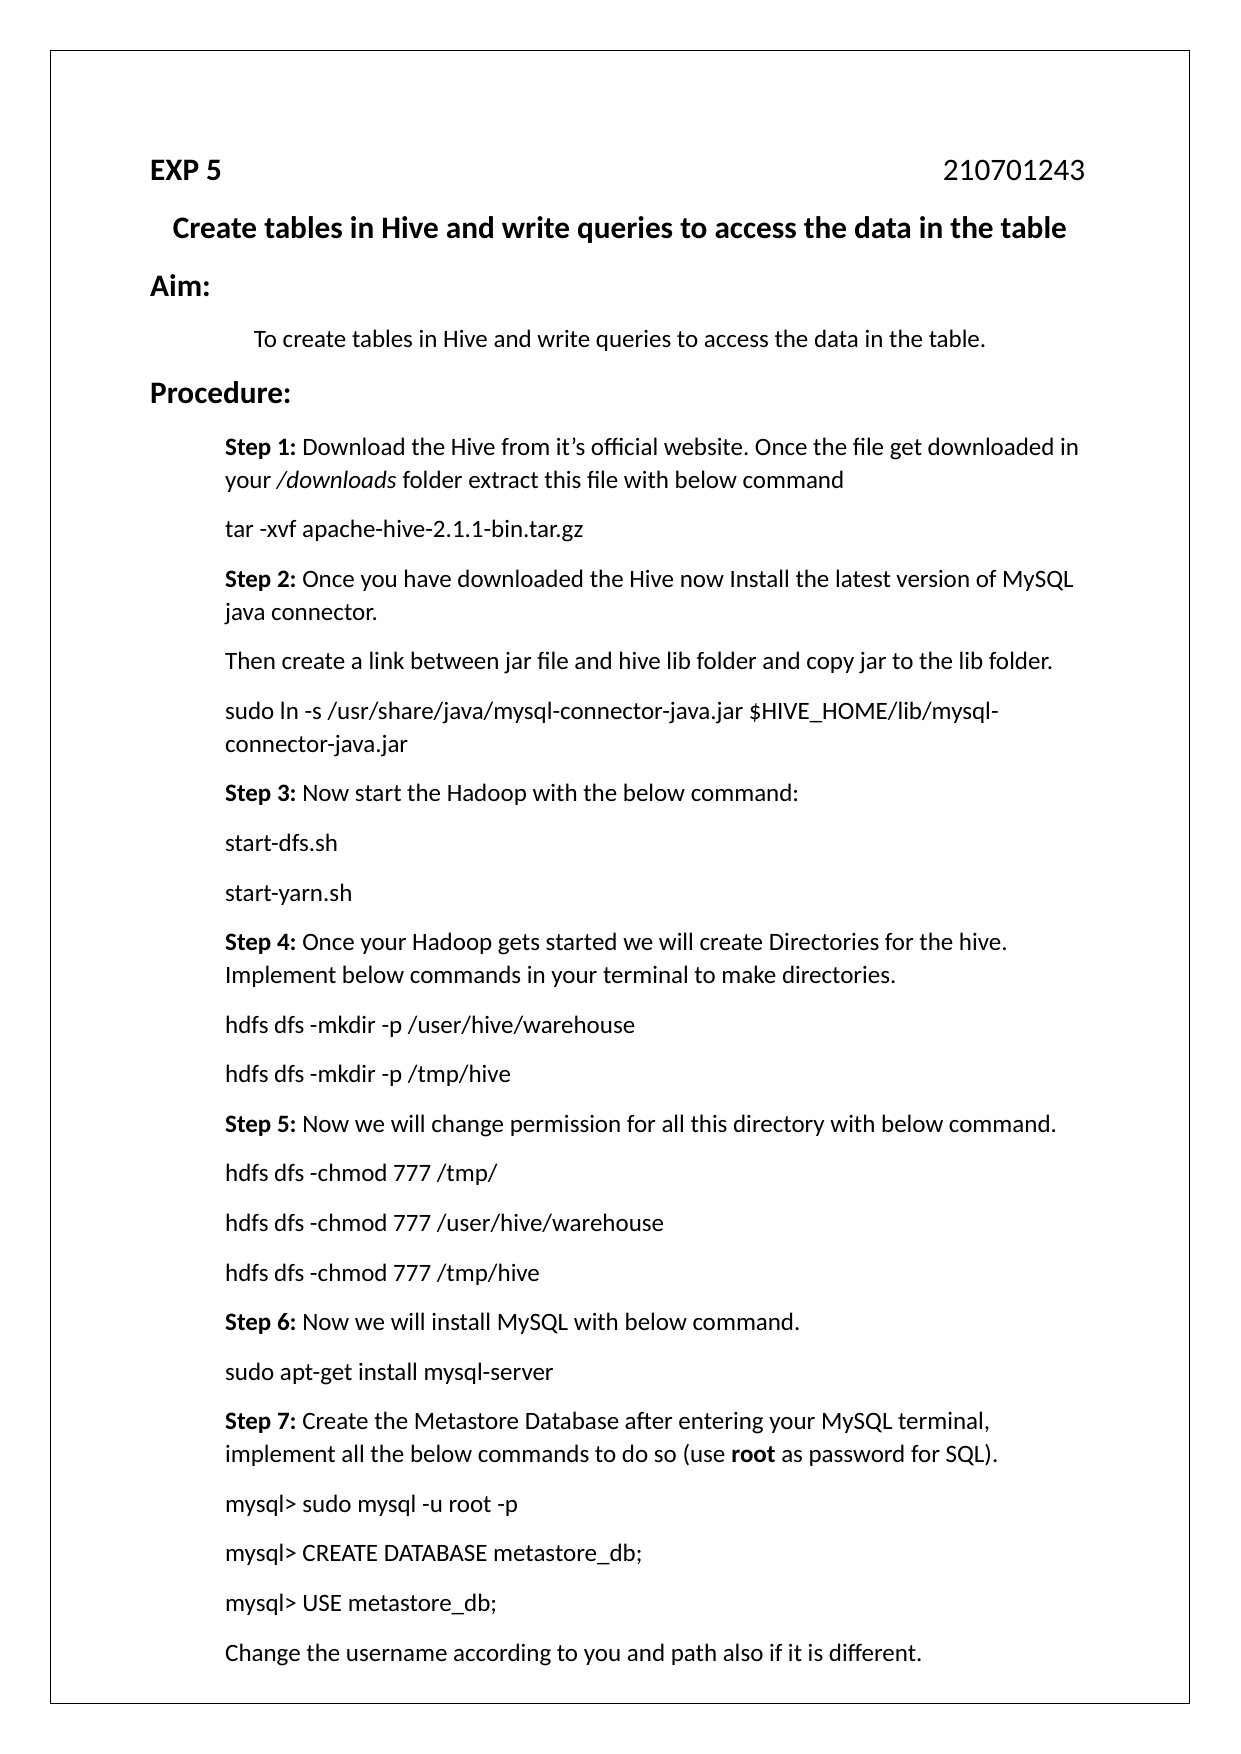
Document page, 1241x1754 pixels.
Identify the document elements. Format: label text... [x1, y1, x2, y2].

text mysql> USE metastore_db; [225, 1587, 1090, 1618]
text Step 5: Now we will change permission for all this directory with below command. [225, 1108, 1090, 1138]
text Step 4: Once your Hadoop gets started we will create Directories for the hive. Implement below commands in your terminal to make directories. [225, 926, 1090, 990]
text EXP 5 210701243 [150, 150, 1090, 188]
text Step 6: Now we will install MySQL with below command. [225, 1306, 1090, 1337]
text Step 2: Once you have downloaded the Hive now Install the latest version of MySQL java connector. [225, 563, 1090, 626]
text Step 7: Create the Metastore Database after entering your MySQL terminal, implement all the below commands to do so (use root as password for SQL). [225, 1405, 1090, 1469]
text Aim: [150, 266, 1090, 304]
text hdfs dfs -mkdir -p /user/hive/warehouse [225, 1009, 1090, 1039]
text To create tables in Hive and write queries to access the data in the table. [150, 323, 1090, 354]
text tar -xvf apache-hive-2.1.1-bin.tar.gz [225, 513, 1090, 544]
text hdfs dfs -chmod 777 /tmp/ [225, 1157, 1090, 1188]
text sudo apt-get install mysql-server [225, 1356, 1090, 1386]
text Then create a link between jar file and hive lib folder and copy jar to the lib folder. [225, 645, 1090, 676]
text hdfs dfs -chmod 777 /tmp/hive [225, 1257, 1090, 1287]
text Step 1: Download the Hive from it’s official website. Once the file get downloaded in your /downloads folder extract this file with below command [225, 431, 1090, 494]
text Step 3: Now start the Hadoop with the below command: [225, 777, 1090, 808]
text start-dfs.sh [225, 827, 1090, 858]
text mysql> sudo mysql -u root -p [225, 1488, 1090, 1518]
text Procedure: [150, 373, 1090, 411]
text Create tables in Hive and write queries to access the data in the table [150, 208, 1090, 246]
text hdfs dfs -chmod 777 /user/hive/warehouse [225, 1207, 1090, 1238]
text mysql> CREATE DATABASE metastore_db; [225, 1537, 1090, 1568]
text hdfs dfs -mkdir -p /tmp/hive [225, 1058, 1090, 1089]
text Change the username according to you and path also if it is different. [225, 1637, 1090, 1667]
text sudo ln -s /usr/share/java/mysql-connector-java.jar $HIVE_HOME/lib/mysql-connector-java.jar [225, 695, 1090, 758]
text start-yarn.sh [225, 877, 1090, 907]
